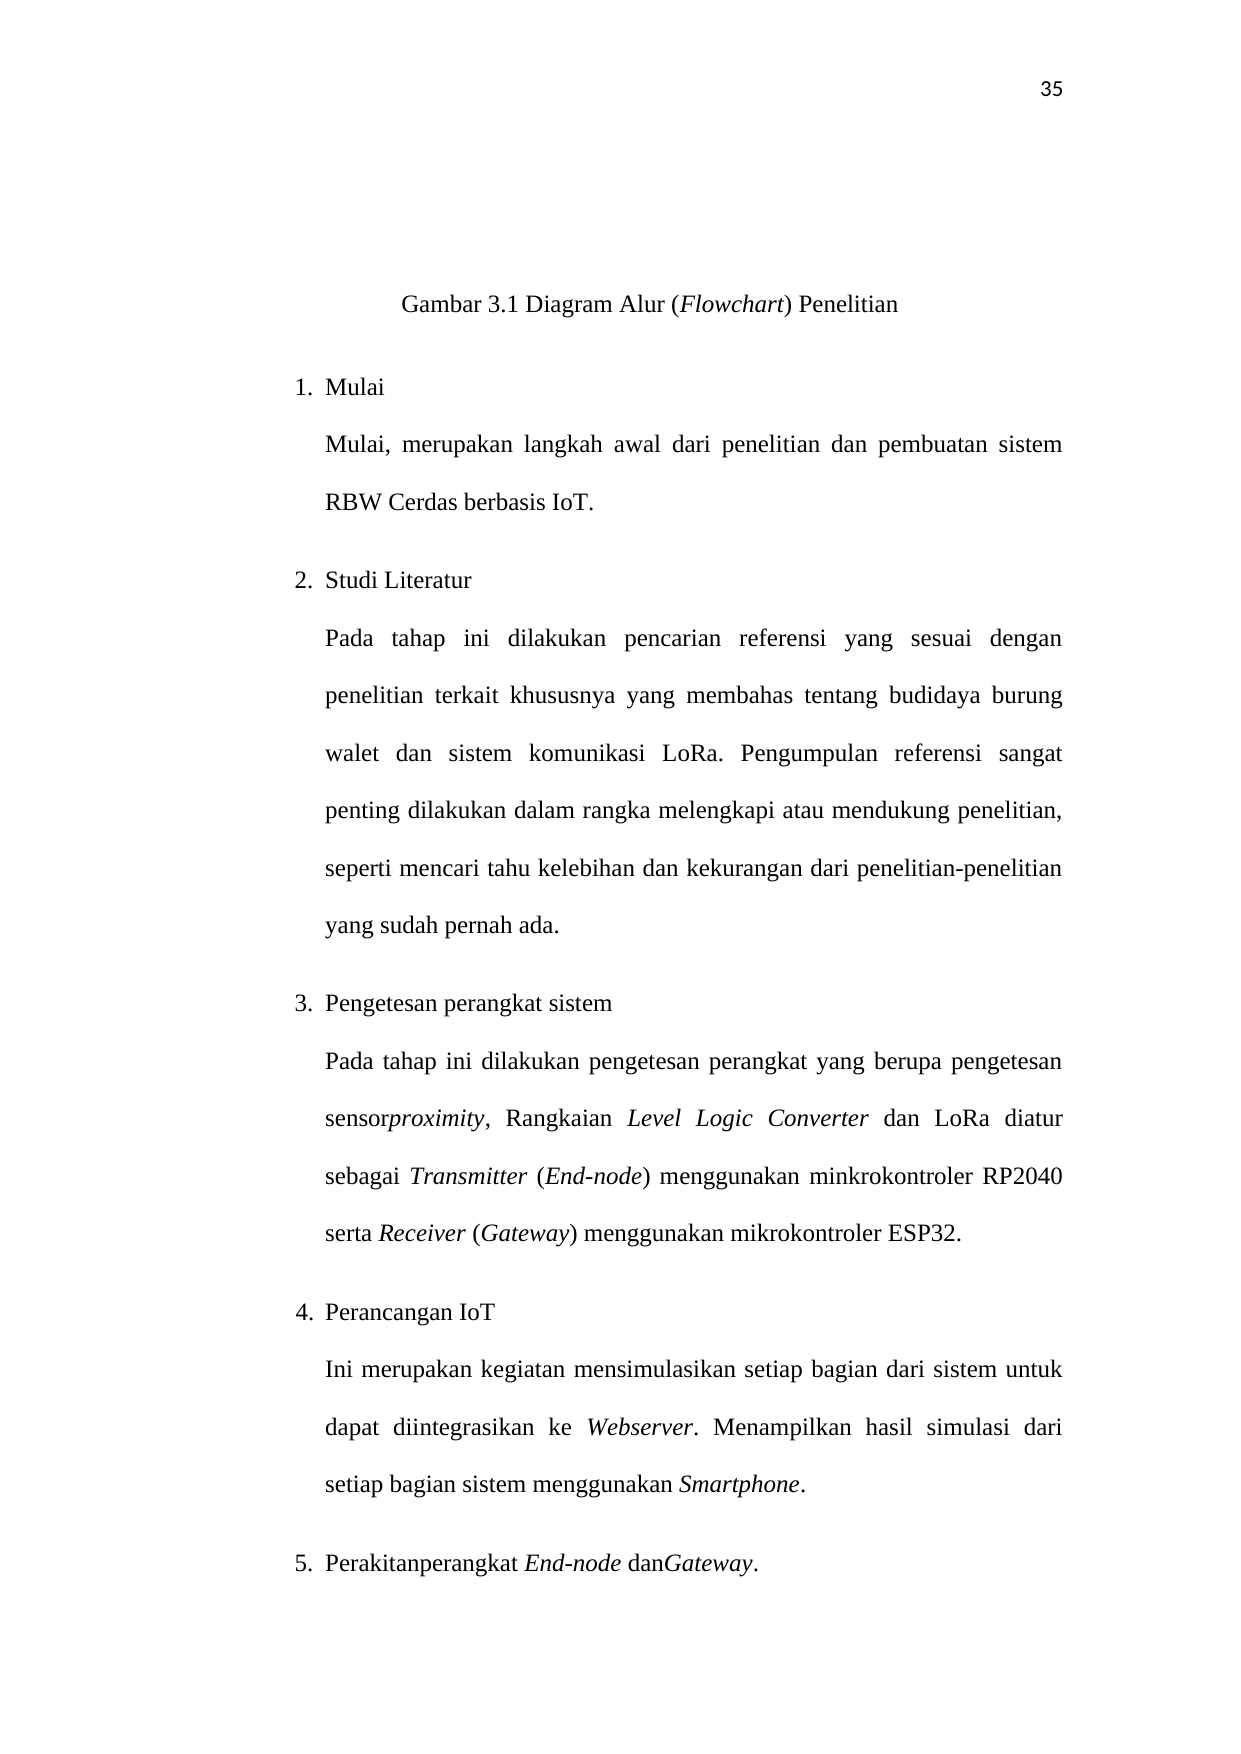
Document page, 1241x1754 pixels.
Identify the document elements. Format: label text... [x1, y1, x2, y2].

list Studi Literatur [294, 565, 1063, 594]
list Perancangan IoT [295, 1297, 1063, 1326]
text Ini merupakan kegiatan mensimulasikan setiap bagian dari sistem untuk dapat diintegrasikan ke Webserver. Menampilkan hasil simulasi dari setiap bagian sistem menggunakan Smartphone. [325, 1354, 1063, 1498]
text Gambar 3.1 Diagram Alur (Flowchart) Penelitian [236, 289, 1063, 318]
text Pada tahap ini dilakukan pencarian referensi yang sesuai dengan penelitian terkait khususnya yang membahas tentang budidaya burung walet dan sistem komunikasi LoRa. Pengumpulan referensi sangat penting dilakukan dalam rangka melengkapi atau mendukung penelitian, seperti mencari tahu kelebihan dan kekurangan dari penelitian-penelitian yang sudah pernah ada. [325, 623, 1063, 939]
text Pada tahap ini dilakukan pengetesan perangkat yang berupa pengetesan sensorproximity, Rangkaian Level Logic Converter dan LoRa diatur sebagai Transmitter (End-node) menggunakan minkrokontroler RP2040 serta Receiver (Gateway) menggunakan mikrokontroler ESP32. [325, 1046, 1063, 1247]
text Mulai, merupakan langkah awal dari penelitian dan pembuatan sistem RBW Cerdas berbasis IoT. [325, 429, 1063, 516]
list Perakitanperangkat End-node danGateway. [294, 1548, 1063, 1576]
list Pengetesan perangkat sistem [294, 988, 1063, 1017]
list Mulai [294, 372, 1063, 401]
